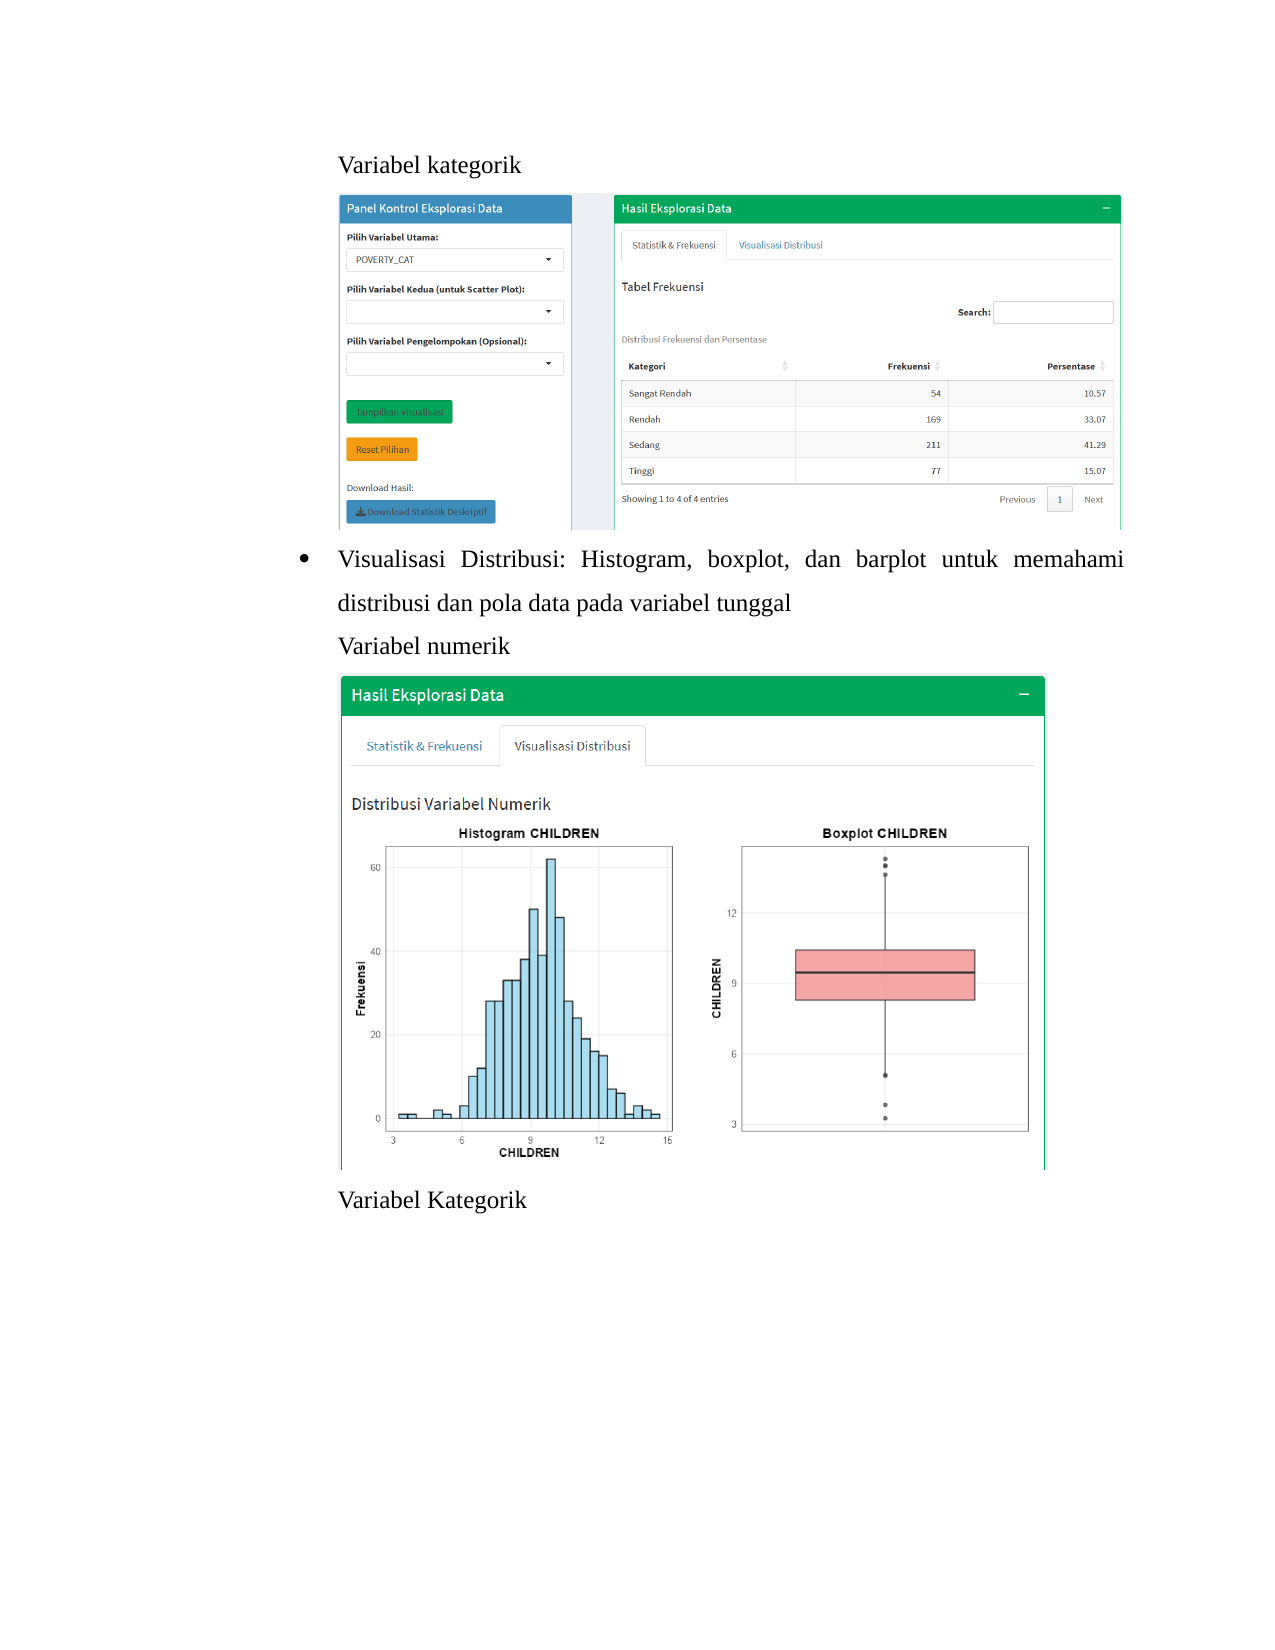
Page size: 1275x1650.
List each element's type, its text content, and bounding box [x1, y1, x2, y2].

list Variabel Kategorik [337, 1185, 1125, 1214]
picture [337, 193, 1123, 530]
picture [337, 673, 1048, 1170]
list Variabel kategorik [337, 150, 1125, 179]
list Visualisasi Distribusi: Histogram, boxplot, dan barplot untuk memahami distribusi dan pola data pada variabel tunggal [300, 544, 1125, 616]
list Variabel numerik [337, 631, 1125, 659]
